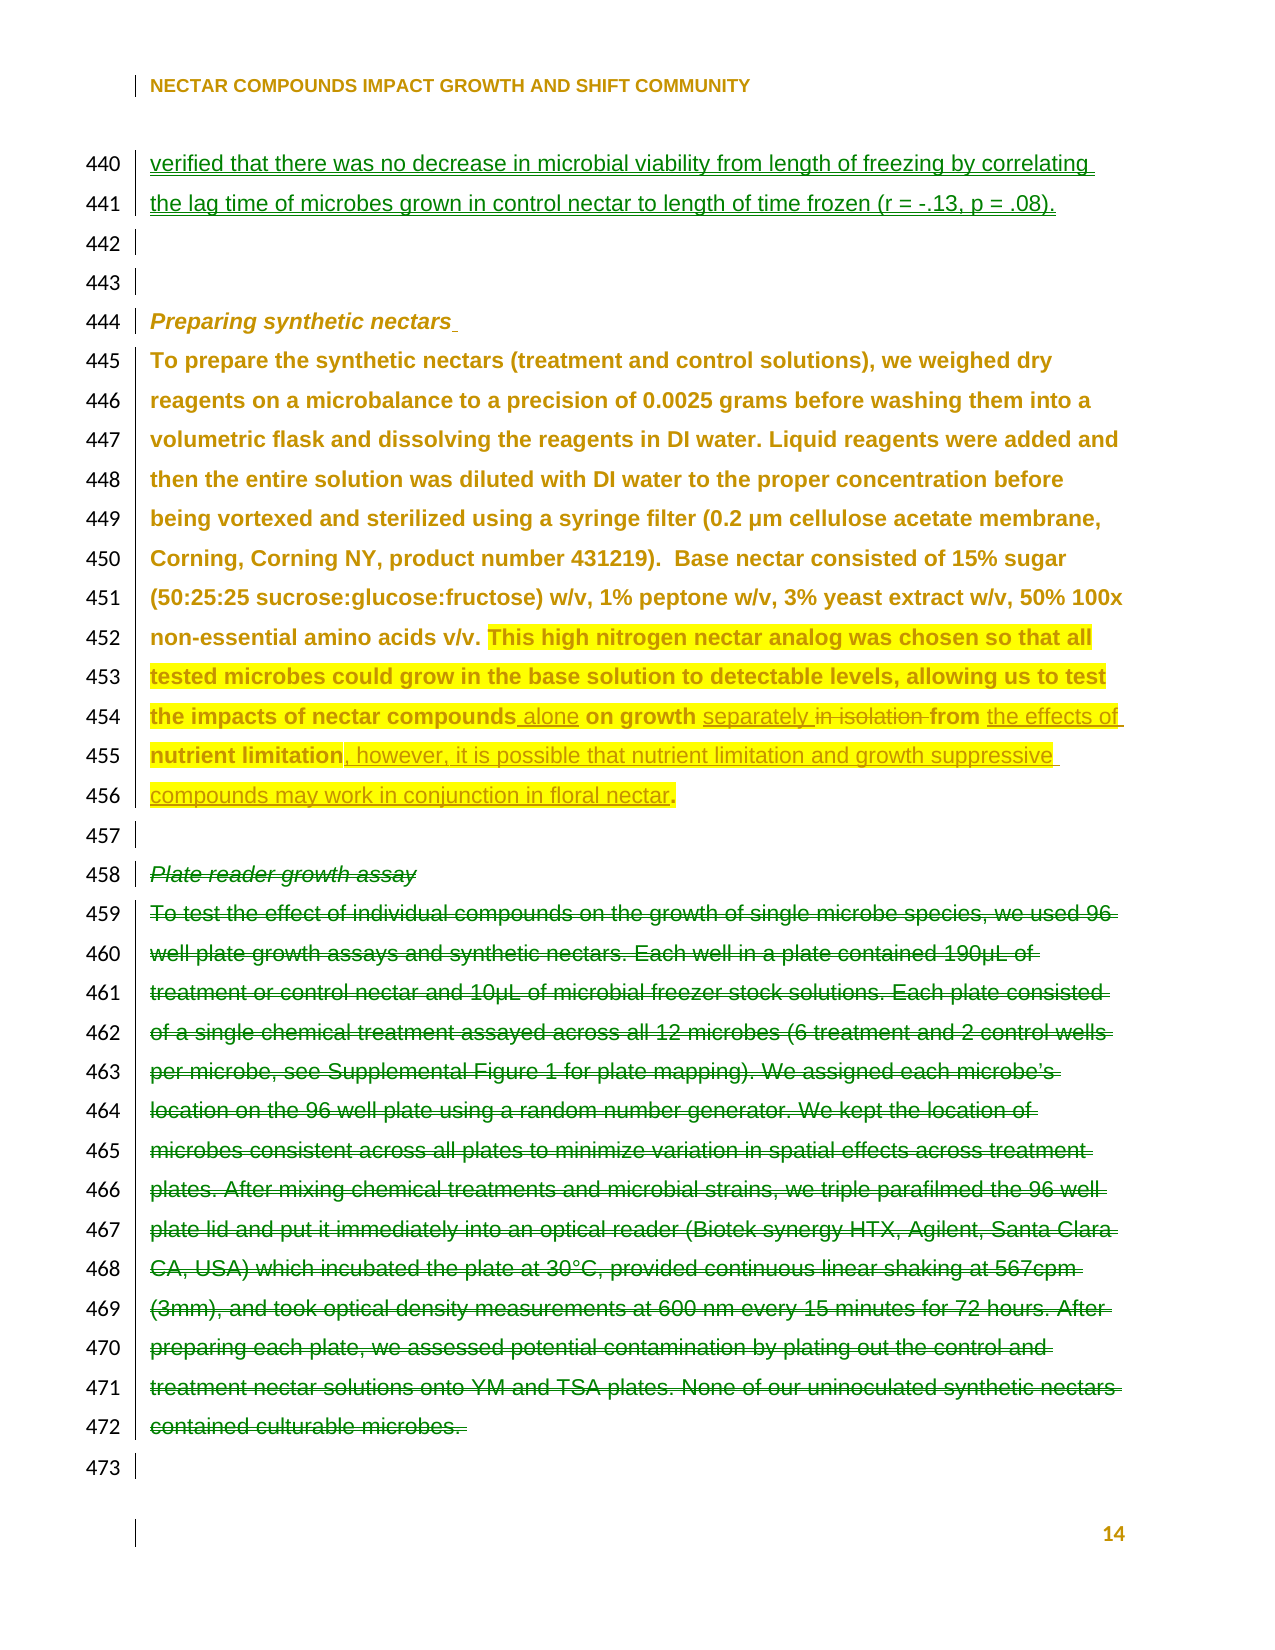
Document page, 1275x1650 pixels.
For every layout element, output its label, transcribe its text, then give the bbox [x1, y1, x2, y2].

text Preparing synthetic nectars [150, 308, 1125, 334]
text To prepare the synthetic nectars (treatment and control solutions), we weighed dry reagents on a microbalance to a precision of 0.0025 grams before washing them into a volumetric flask and dissolving the reagents in DI water. Liquid reagents were added and then the entire solution was diluted with DI water to the proper concentration before being vortexed and sterilized using a syringe filter (0.2 μm cellulose acetate membrane, Corning, Corning NY, product number 431219). Base nectar consisted of 15% sugar (50:25:25 sucrose:glucose:fructose) w/v, 1% peptone w/v, 3% yeast extract w/v, 50% 100x non-essential amino acids v/v. This high nitrogen nectar analog was chosen so that all tested microbes could grow in the base solution to detectable levels, allowing us to test the impacts of nectar compounds on growth from nutrient limitation. [150, 347, 1125, 808]
